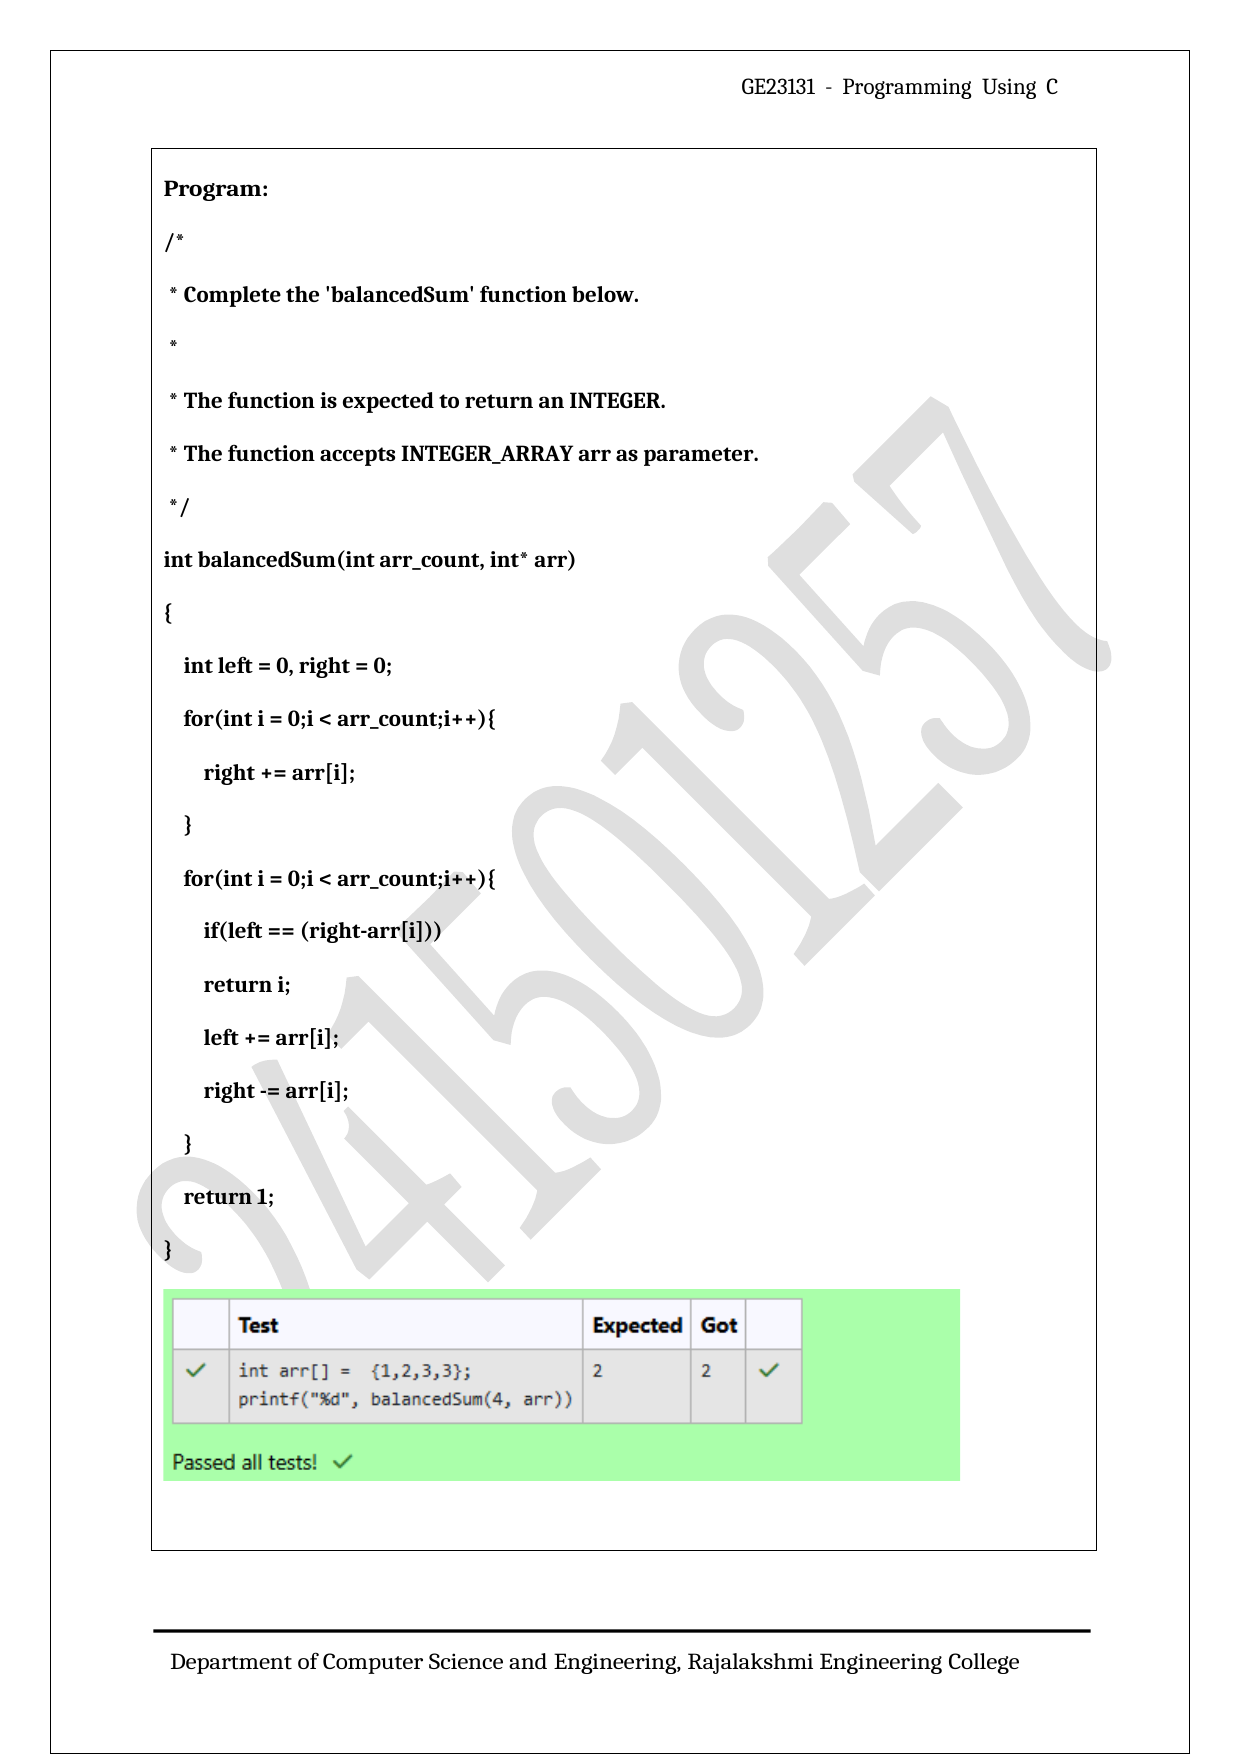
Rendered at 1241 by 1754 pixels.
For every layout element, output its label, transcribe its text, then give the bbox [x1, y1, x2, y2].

table_header Program: /* * Complete the 'balancedSum' function below. * * The function is expected to return an INTEGER. * The function accepts INTEGER_ARRAY arr as parameter. */ int balancedSum(int arr_count, int* arr) { int left = 0, right = 0; for(int i = 0;i < arr_count;i++){ right += arr[i]; } for(int i = 0;i < arr_count;i++){ if(left == (right-arr[i])) return i; left += arr[i]; right -= arr[i]; } return 1; } [152, 149, 1096, 1550]
picture [163, 1289, 961, 1481]
text Department of Computer Science and Engineering, Rajalakshmi Engineering College [170, 1649, 1137, 1675]
